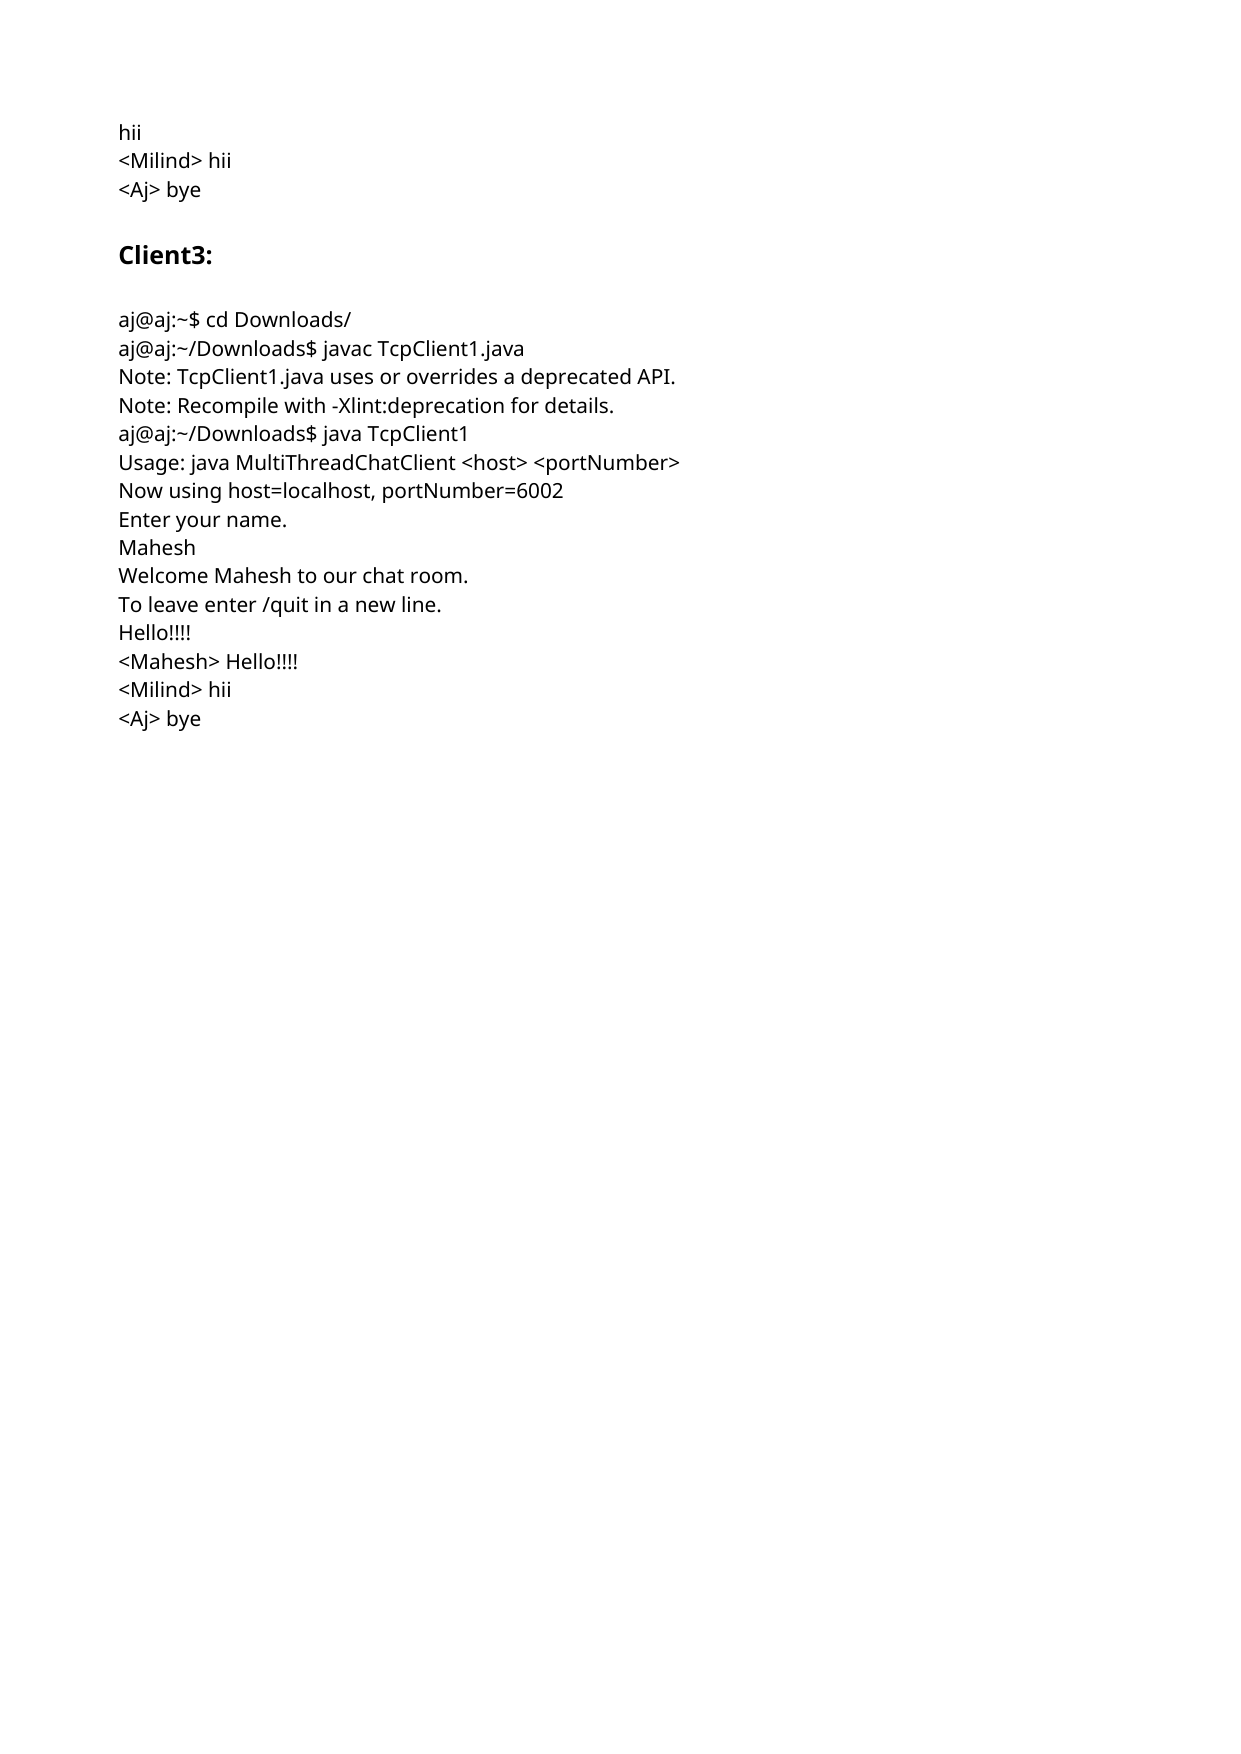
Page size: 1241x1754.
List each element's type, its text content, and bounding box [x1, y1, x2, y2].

text hii [118, 118, 1122, 147]
text <Aj> bye [118, 175, 1122, 203]
text Hello!!!! [118, 618, 1122, 647]
text To leave enter /quit in a new line. [118, 590, 1122, 618]
text <Milind> hii [118, 675, 1122, 704]
text <Aj> bye [118, 704, 1122, 732]
text Now using host=localhost, portNumber=6002 [118, 476, 1122, 505]
text Enter your name. [118, 505, 1122, 533]
text Note: TcpClient1.java uses or overrides a deprecated API. [118, 362, 1122, 391]
text Client3: [118, 237, 1122, 272]
text Usage: java MultiThreadChatClient <host> <portNumber> [118, 448, 1122, 476]
text aj@aj:~/Downloads$ javac TcpClient1.java [118, 334, 1122, 362]
text aj@aj:~/Downloads$ java TcpClient1 [118, 419, 1122, 448]
text <Milind> hii [118, 147, 1122, 175]
text Note: Recompile with -Xlint:deprecation for details. [118, 391, 1122, 419]
text Mahesh [118, 533, 1122, 562]
text Welcome Mahesh to our chat room. [118, 562, 1122, 590]
text aj@aj:~$ cd Downloads/ [118, 306, 1122, 334]
text <Mahesh> Hello!!!! [118, 647, 1122, 675]
